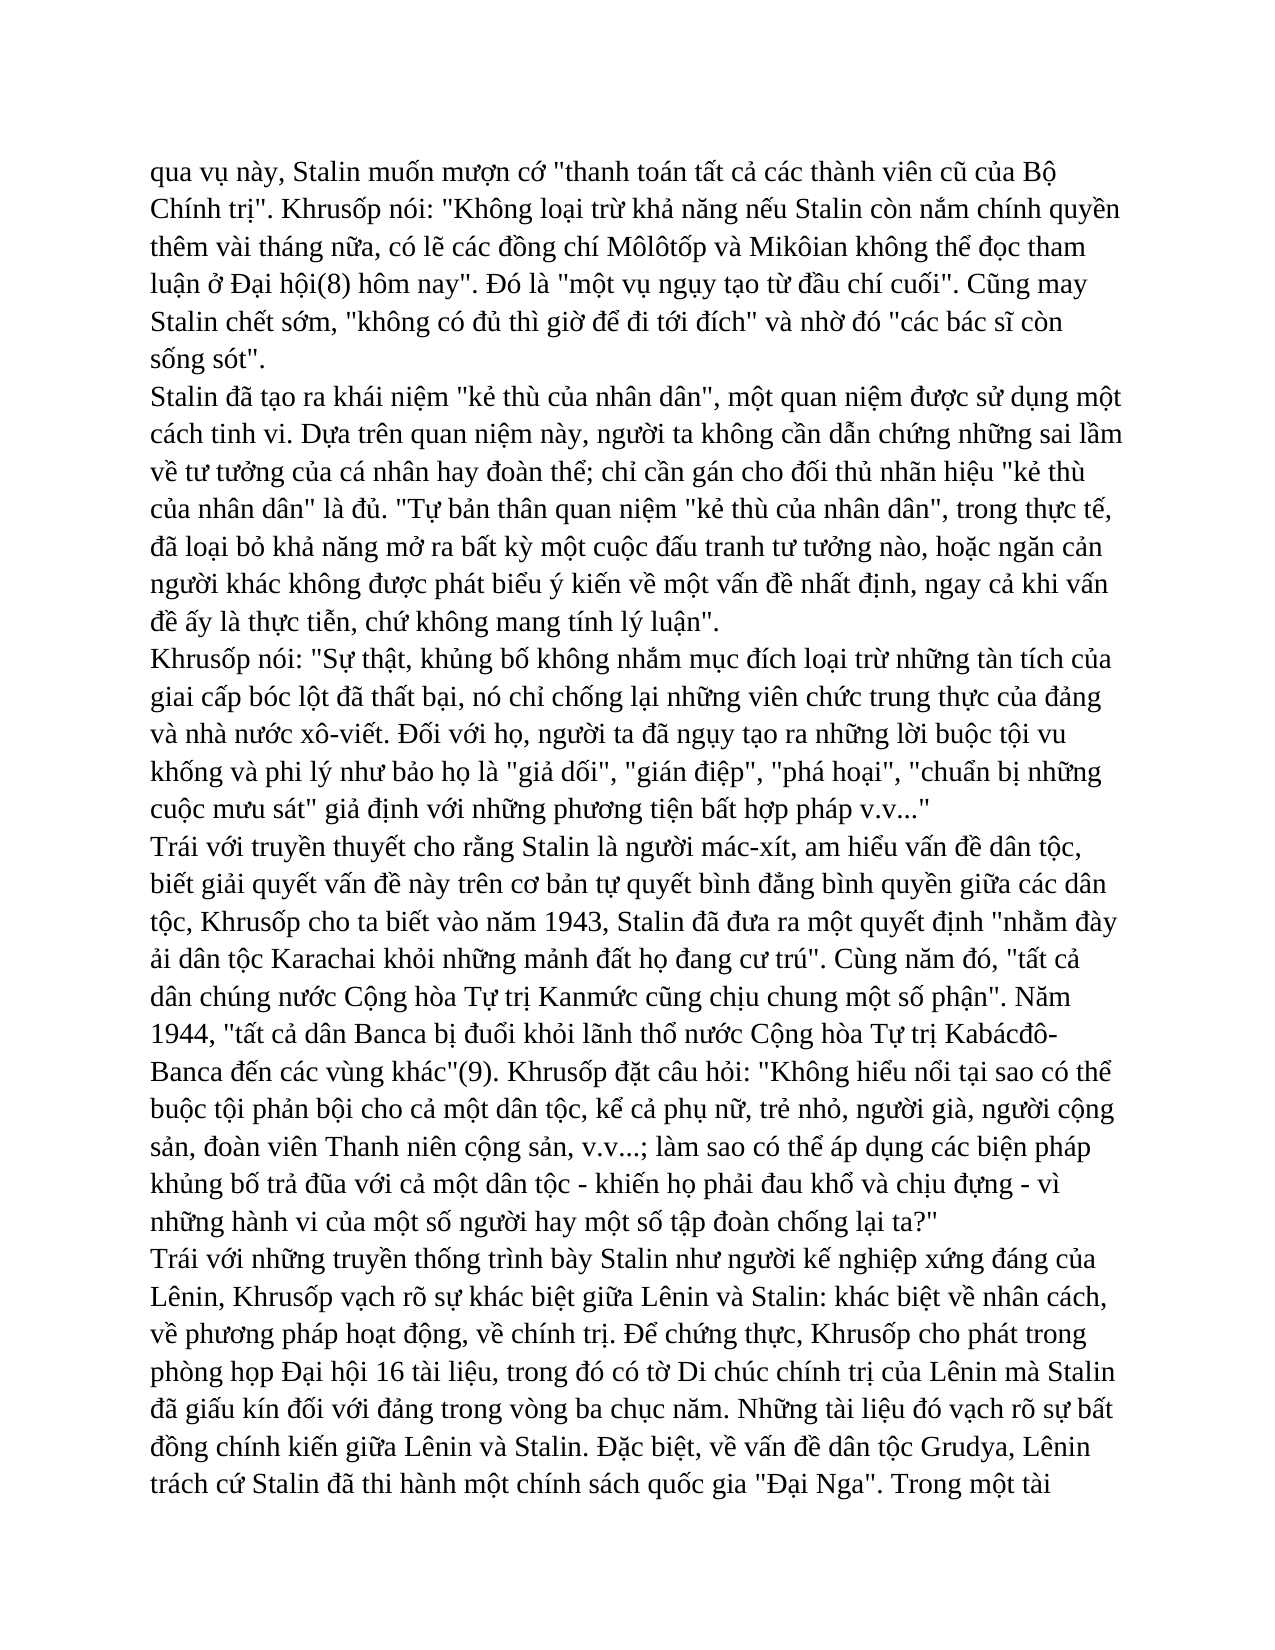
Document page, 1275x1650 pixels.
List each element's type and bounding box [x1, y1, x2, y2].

text [150, 150, 1125, 1500]
